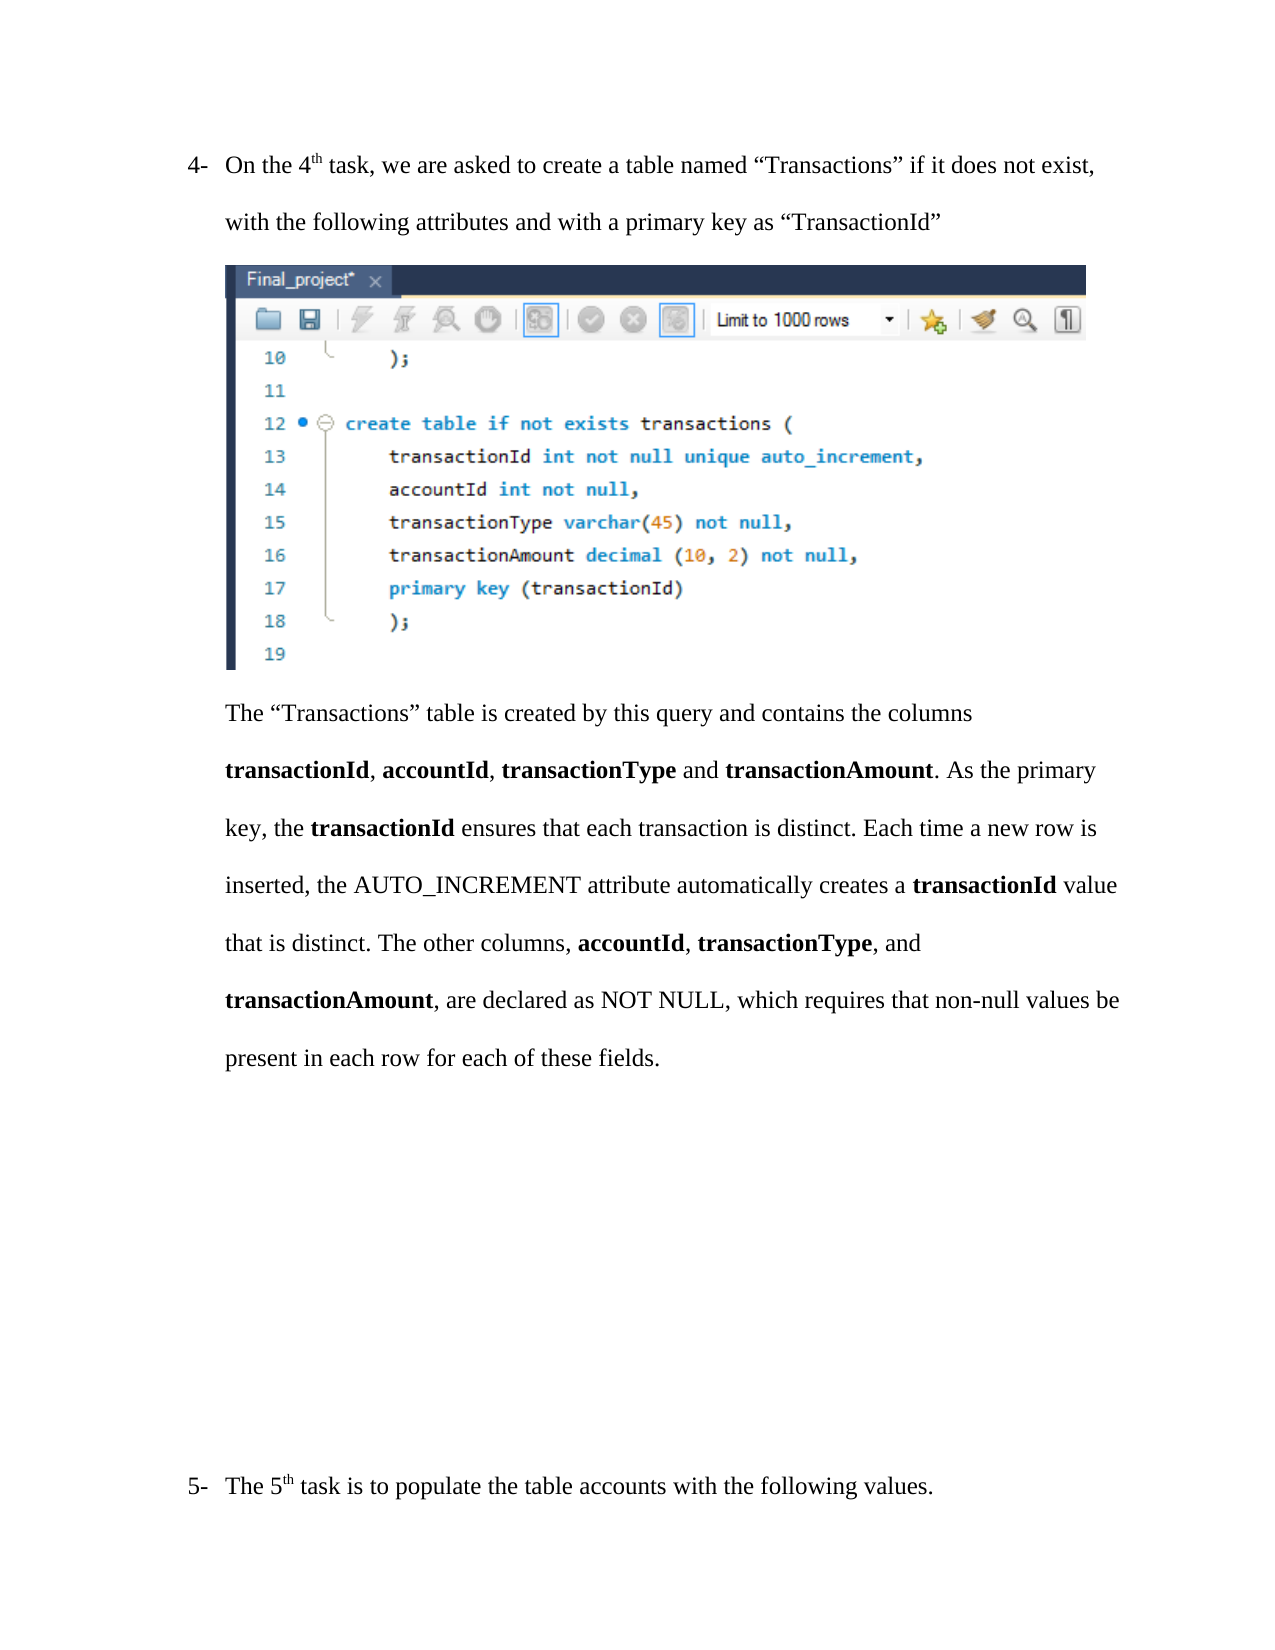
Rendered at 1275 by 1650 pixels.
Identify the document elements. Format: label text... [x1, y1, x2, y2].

list On the 4th task, we are asked to create a table named “Transactions” if it does not exist, with the following attributes and with a primary key as “TransactionId” [187, 150, 1125, 236]
list The 5th task is to populate the table accounts with the following values. [187, 1471, 1125, 1500]
picture [225, 265, 1086, 670]
list The “Transactions” table is created by this query and contains the columns transactionId, accountId, transactionType and transactionAmount. As the primary key, the transactionId ensures that each transaction is distinct. Each time a new row is inserted, the AUTO_INCREMENT attribute automatically creates a transactionId value that is distinct. The other columns, accountId, transactionType, and transactionAmount, are declared as NOT NULL, which requires that non-null values be present in each row for each of these fields. [225, 698, 1125, 1071]
